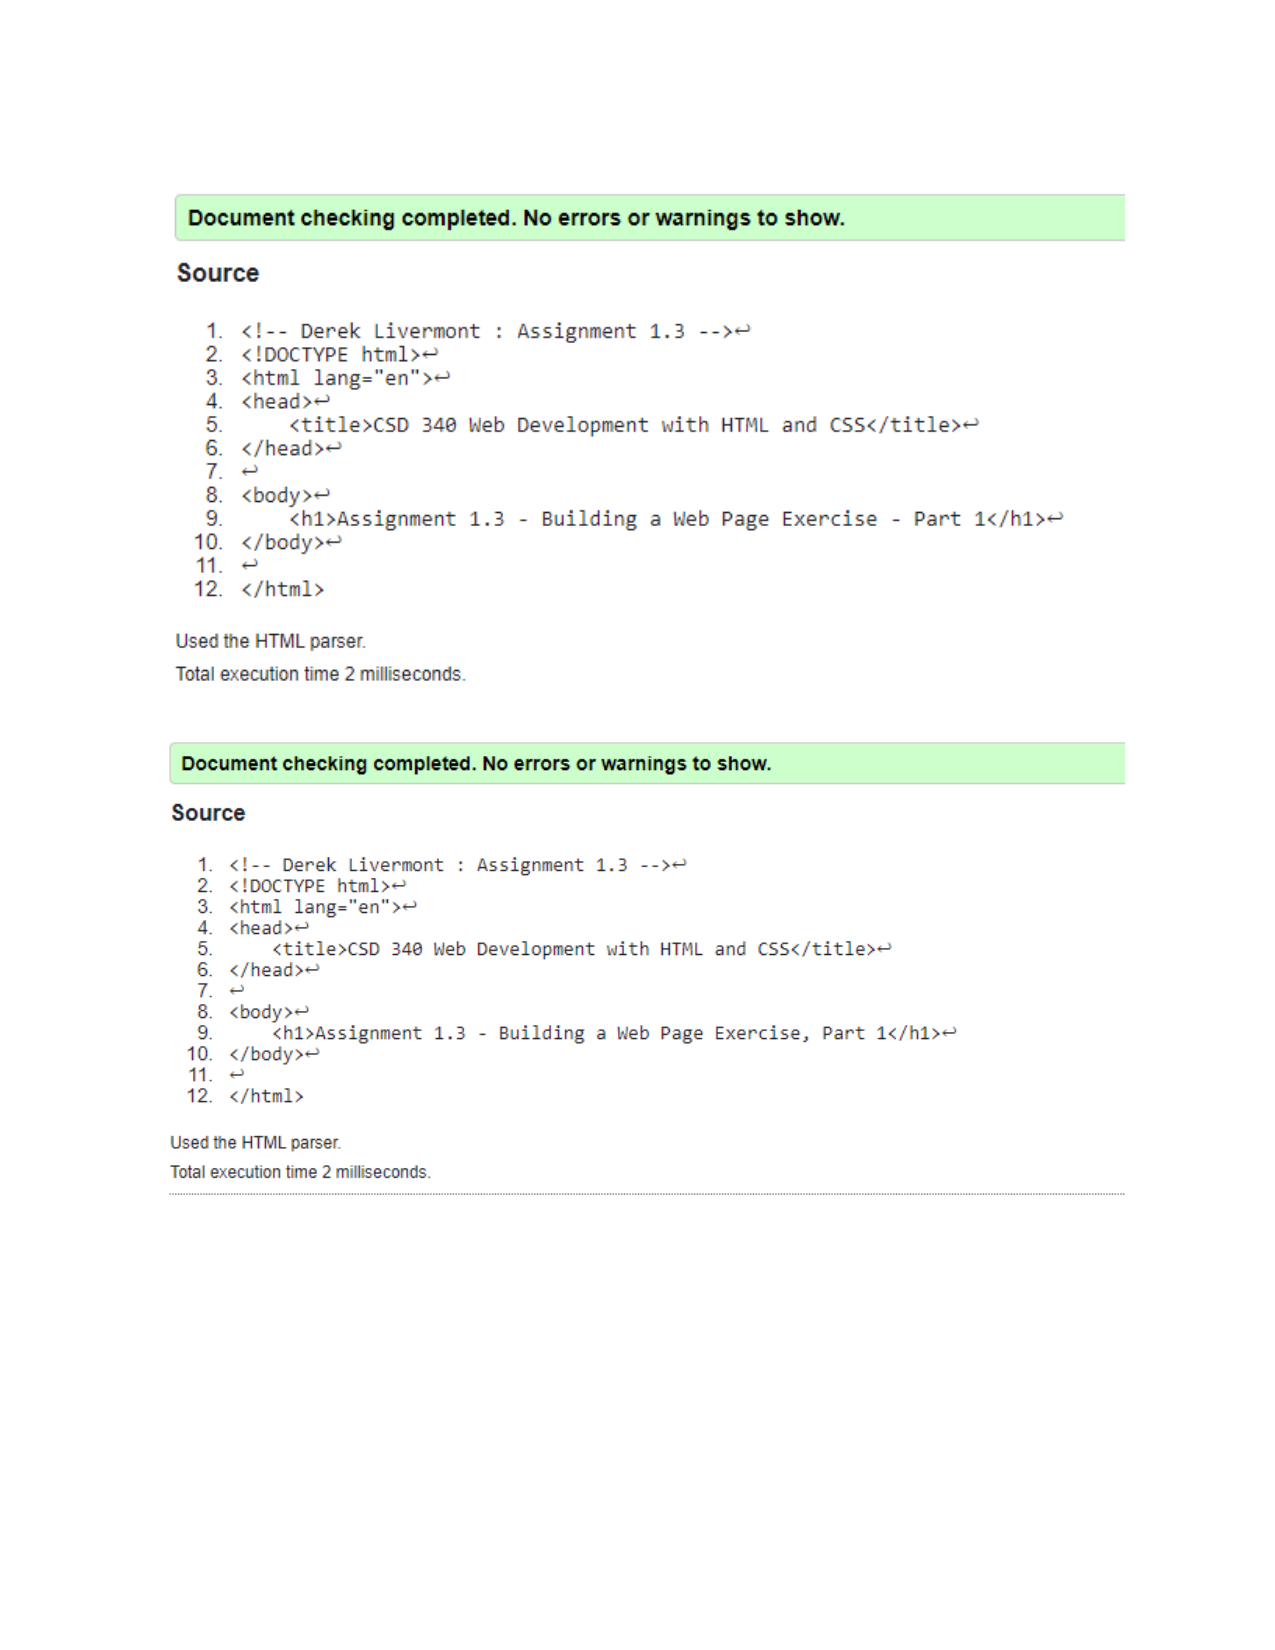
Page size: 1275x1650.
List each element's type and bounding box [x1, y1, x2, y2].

picture [150, 150, 1125, 695]
picture [150, 713, 1125, 1209]
